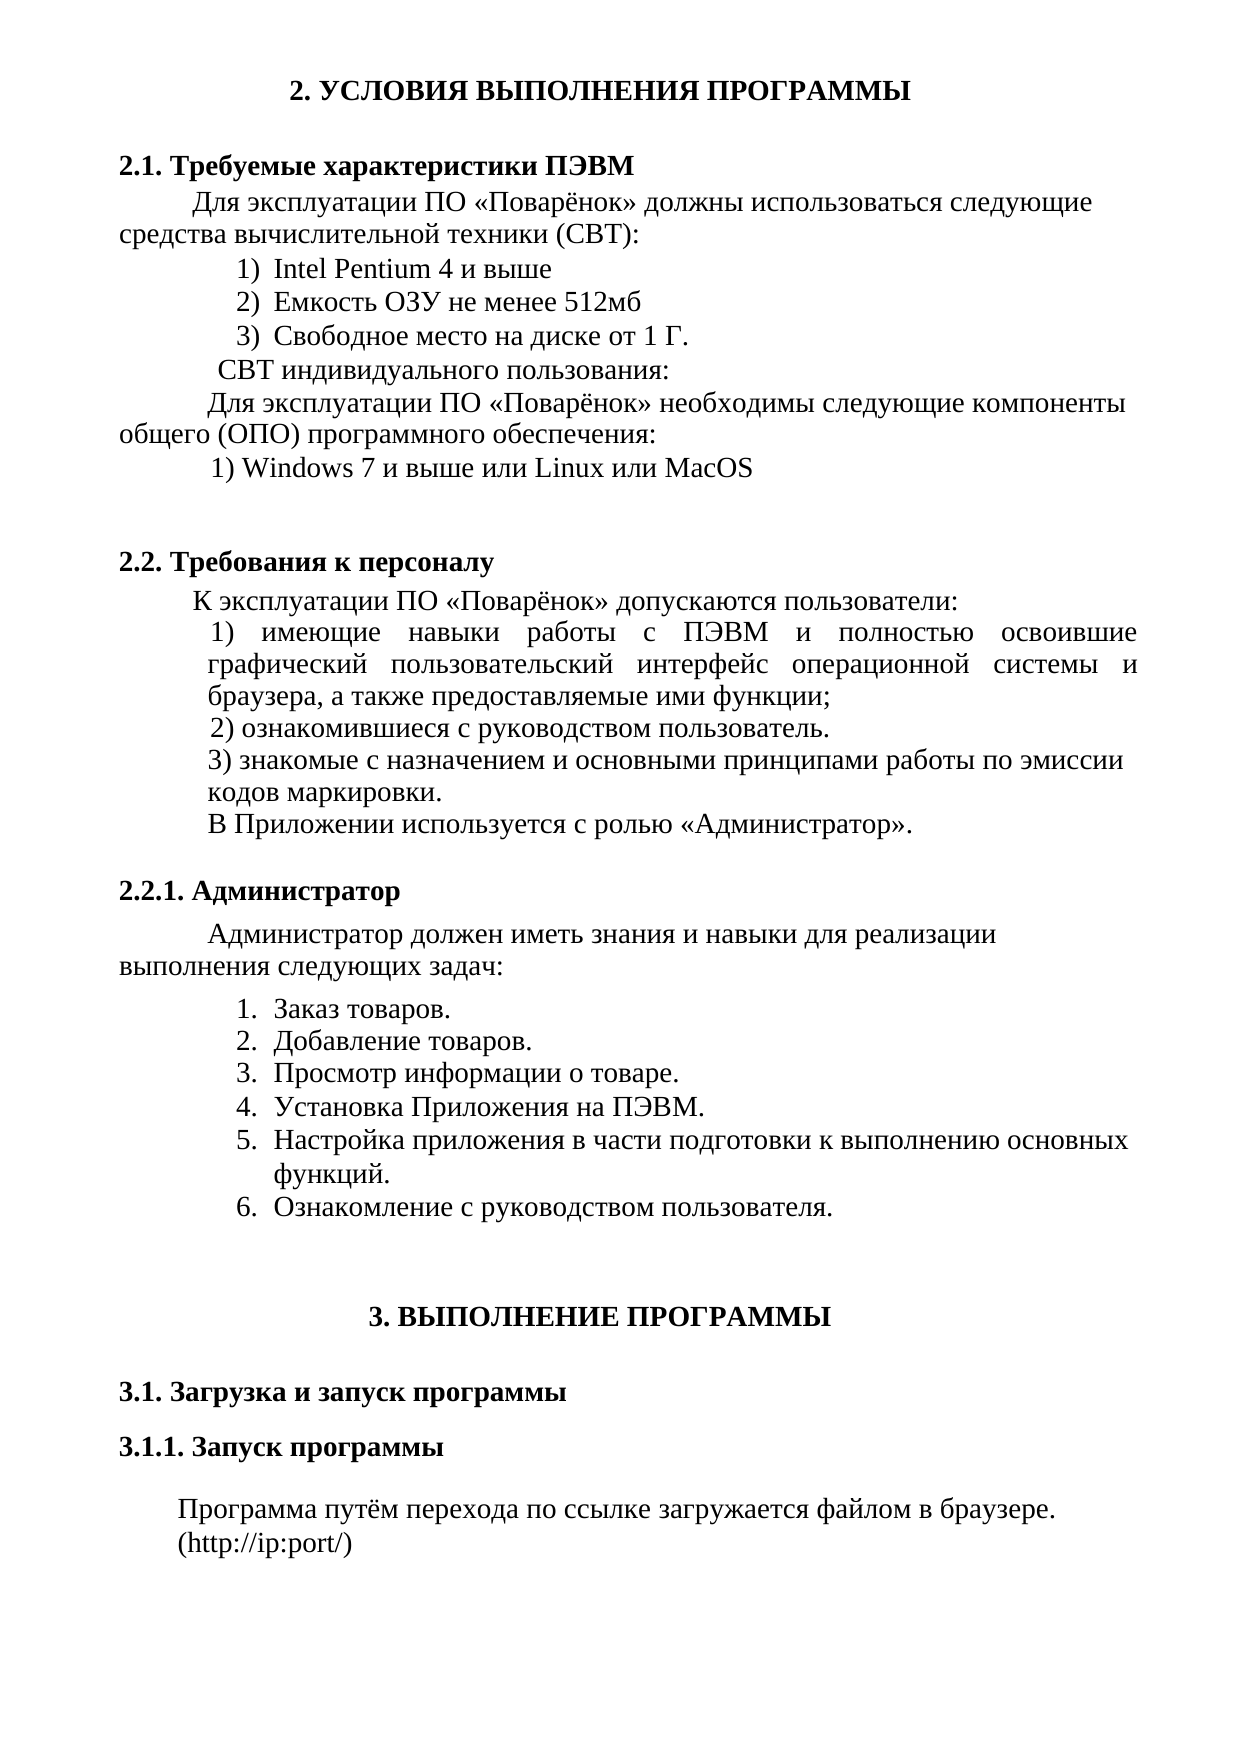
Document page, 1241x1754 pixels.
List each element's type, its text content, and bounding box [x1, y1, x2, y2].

text 3.1. Загрузка и запуск программы [118, 1374, 1138, 1407]
text 2. УСЛОВИЯ ВЫПОЛНЕНИЯ ПРОГРАММЫ [48, 73, 911, 107]
text Для эксплуатации ПО «Поварёнок» необходимы следующие компоненты общего (ОПО) программного обеспечения: [119, 387, 1138, 450]
list Установка Приложения на ПЭВМ. [236, 1089, 1138, 1122]
text 3. ВЫПОЛНЕНИЕ ПРОГРАММЫ [48, 1299, 831, 1333]
list Ознакомление с руководством пользователя. [236, 1189, 1138, 1223]
text 2) ознакомившиеся с руководством пользователь. [207, 712, 1138, 743]
text 1) имеющие навыки работы с ПЭВМ и полностью освоившие графический пользовательский интерфейс операционной системы и браузера, а также предоставляемые ими функции; [207, 616, 1138, 712]
list Заказ товаров. [236, 993, 1138, 1025]
list Добавление товаров. [236, 1025, 1138, 1057]
list Емкость ОЗУ не менее 512мб [236, 284, 1138, 318]
text К эксплуатации ПО «Поварёнок» допускаются пользователи: [192, 583, 1138, 616]
list Просмотр информации о товаре. [236, 1057, 1138, 1089]
text 2.2. Требования к персоналу [118, 544, 1138, 577]
list Intel Pentium 4 и выше [236, 251, 1138, 284]
text В Приложении используется с ролью «Администратор». [118, 808, 1138, 840]
text Для эксплуатации ПО «Поварёнок» должны использоваться следующие средства вычислительной техники (СВТ): [119, 186, 1138, 250]
text 2.1. Требуемые характеристики ПЭВМ [118, 148, 1138, 181]
text СВТ индивидуального пользования: [210, 352, 1138, 386]
text 1) Windows 7 и выше или Linux или MacOS [210, 451, 1138, 484]
text 3.1.1. Запуск программы [118, 1429, 1138, 1463]
text Программа путём перехода по ссылке загружается файлом в браузере. (http://ip:port/) [177, 1491, 1138, 1558]
list Настройка приложения в части подготовки к выполнению основных функций. [236, 1122, 1138, 1189]
text 3) знакомые с назначением и основными принципами работы по эмиссии кодов маркировки. [207, 744, 1138, 808]
text 2.2.1. Администратор [118, 873, 1138, 907]
text Администратор должен иметь знания и навыки для реализации выполнения следующих задач: [119, 918, 1138, 982]
list Свободное место на диске от 1 Г. [236, 318, 1138, 351]
